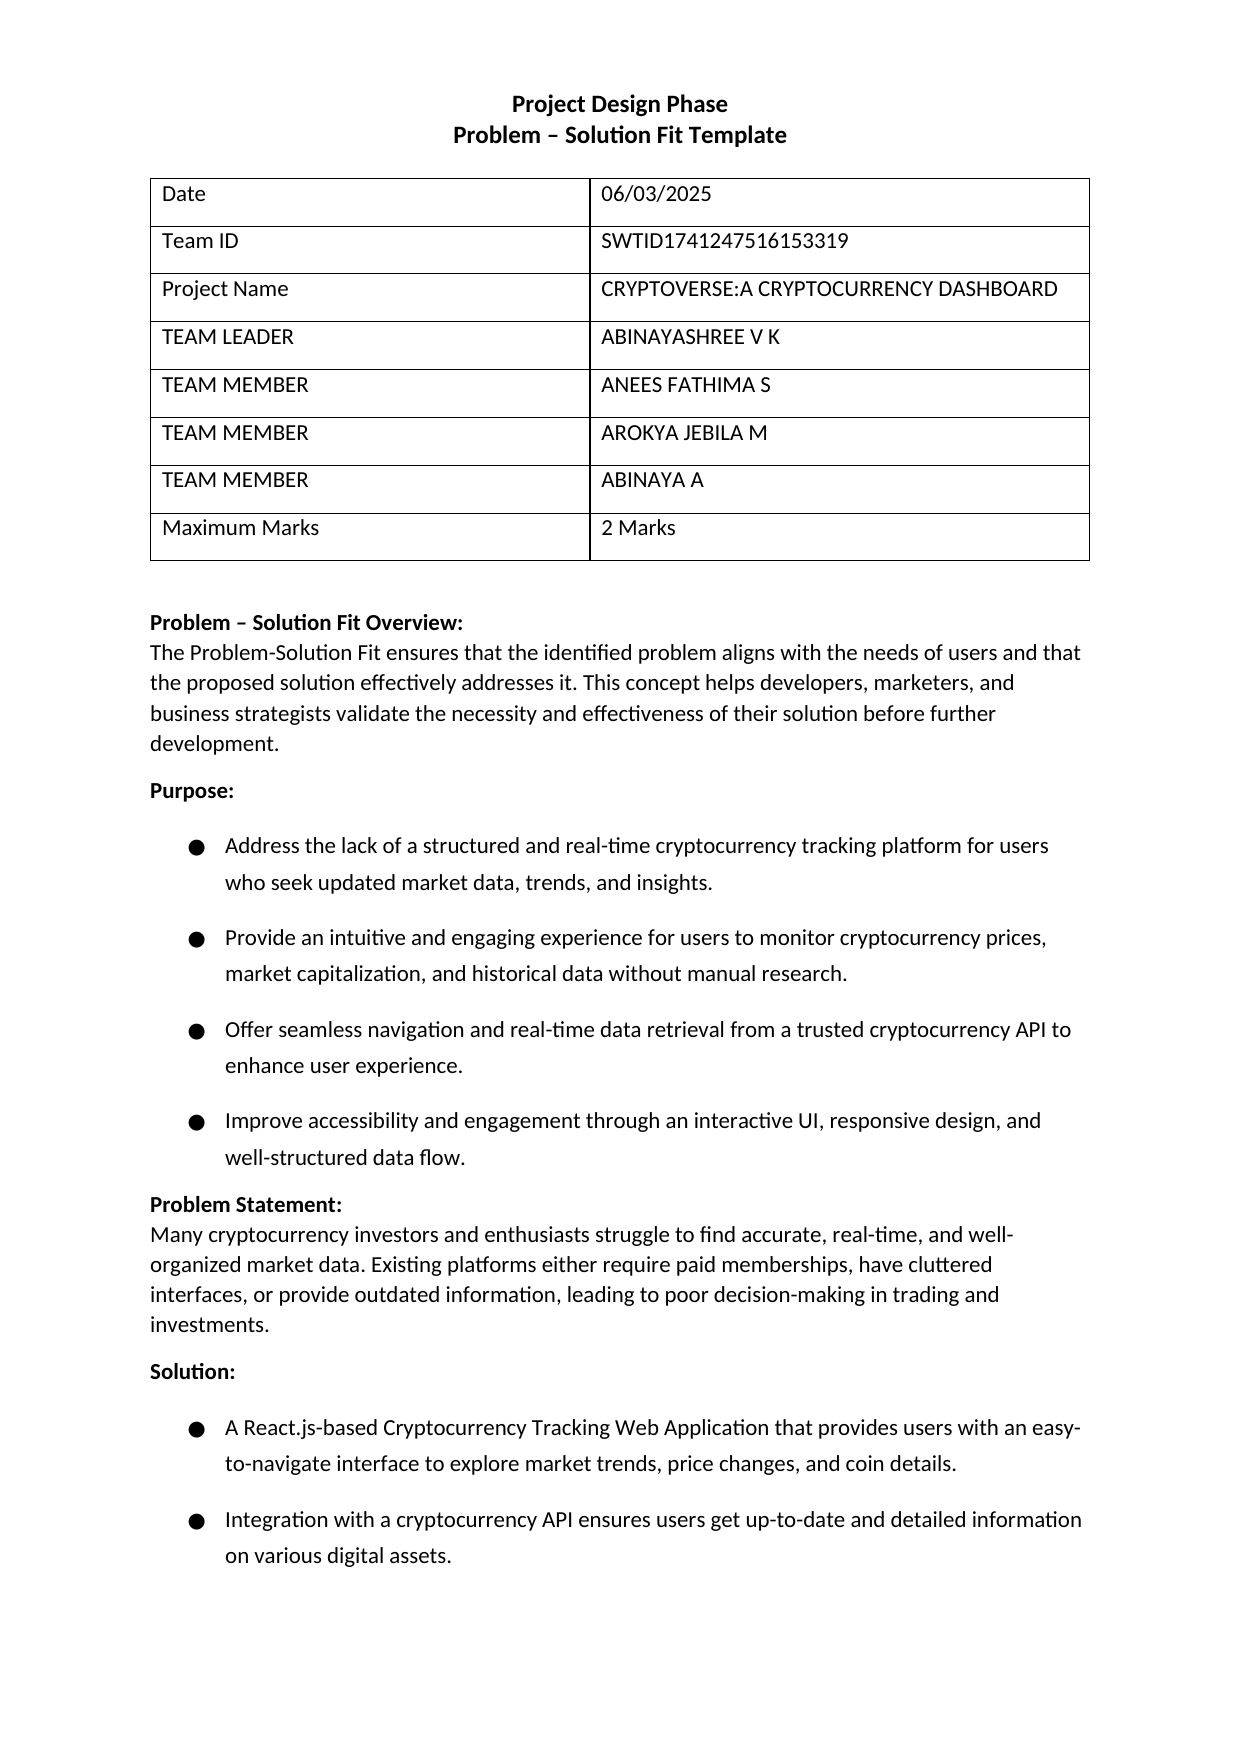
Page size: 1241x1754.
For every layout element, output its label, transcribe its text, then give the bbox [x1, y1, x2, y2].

table_header 06/03/2025 [591, 179, 1089, 226]
text Problem – Solution Fit Overview: The Problem-Solution Fit ensures that the identified problem aligns with the needs of users and that the proposed solution effectively addresses it. This concept helps developers, marketers, and business strategists validate the necessity and effectiveness of their solution before further development. [150, 608, 1090, 757]
table_cell ANEES FATHIMA S [591, 370, 1089, 417]
text Project Design Phase [150, 89, 1090, 119]
table_cell 2 Marks [591, 514, 1089, 560]
table_cell CRYPTOVERSE:A CRYPTOCURRENCY DASHBOARD [591, 274, 1089, 321]
list Address the lack of a structured and real-time cryptocurrency tracking platform for users who seek updated market data, trends, and insights. [187, 823, 1090, 896]
table_cell ABINAYASHREE V K [591, 322, 1089, 369]
table_cell ABINAYA A [591, 466, 1089, 512]
table_cell TEAM MEMBER [151, 418, 589, 464]
table_cell TEAM LEADER [151, 322, 589, 369]
text Problem – Solution Fit Template [150, 119, 1090, 150]
list Provide an intuitive and engaging experience for users to monitor cryptocurrency prices, market capitalization, and historical data without manual research. [187, 914, 1090, 987]
text Problem Statement: Many cryptocurrency investors and enthusiasts struggle to find accurate, real-time, and well-organized market data. Existing platforms either require paid memberships, have cluttered interfaces, or provide outdated information, leading to poor decision-making in trading and investments. [150, 1190, 1090, 1339]
table_cell SWTID1741247516153319 [591, 227, 1089, 273]
list A React.js-based Cryptocurrency Tracking Web Application that provides users with an easy-to-navigate interface to explore market trends, price changes, and coin details. [187, 1404, 1090, 1477]
text Solution: [150, 1357, 1090, 1386]
table_cell TEAM MEMBER [151, 466, 589, 512]
table_cell Team ID [151, 227, 589, 273]
table_cell TEAM MEMBER [151, 370, 589, 417]
table_header Date [151, 179, 589, 226]
list Integration with a cryptocurrency API ensures users get up-to-date and detailed information on various digital assets. [187, 1496, 1090, 1569]
table_cell Maximum Marks [151, 514, 589, 560]
text Purpose: [150, 776, 1090, 804]
list Offer seamless navigation and real-time data retrieval from a trusted cryptocurrency API to enhance user experience. [187, 1006, 1090, 1079]
table_cell Project Name [151, 274, 589, 321]
list Improve accessibility and engagement through an interactive UI, responsive design, and well-structured data flow. [187, 1098, 1090, 1171]
table_cell AROKYA JEBILA M [591, 418, 1089, 464]
